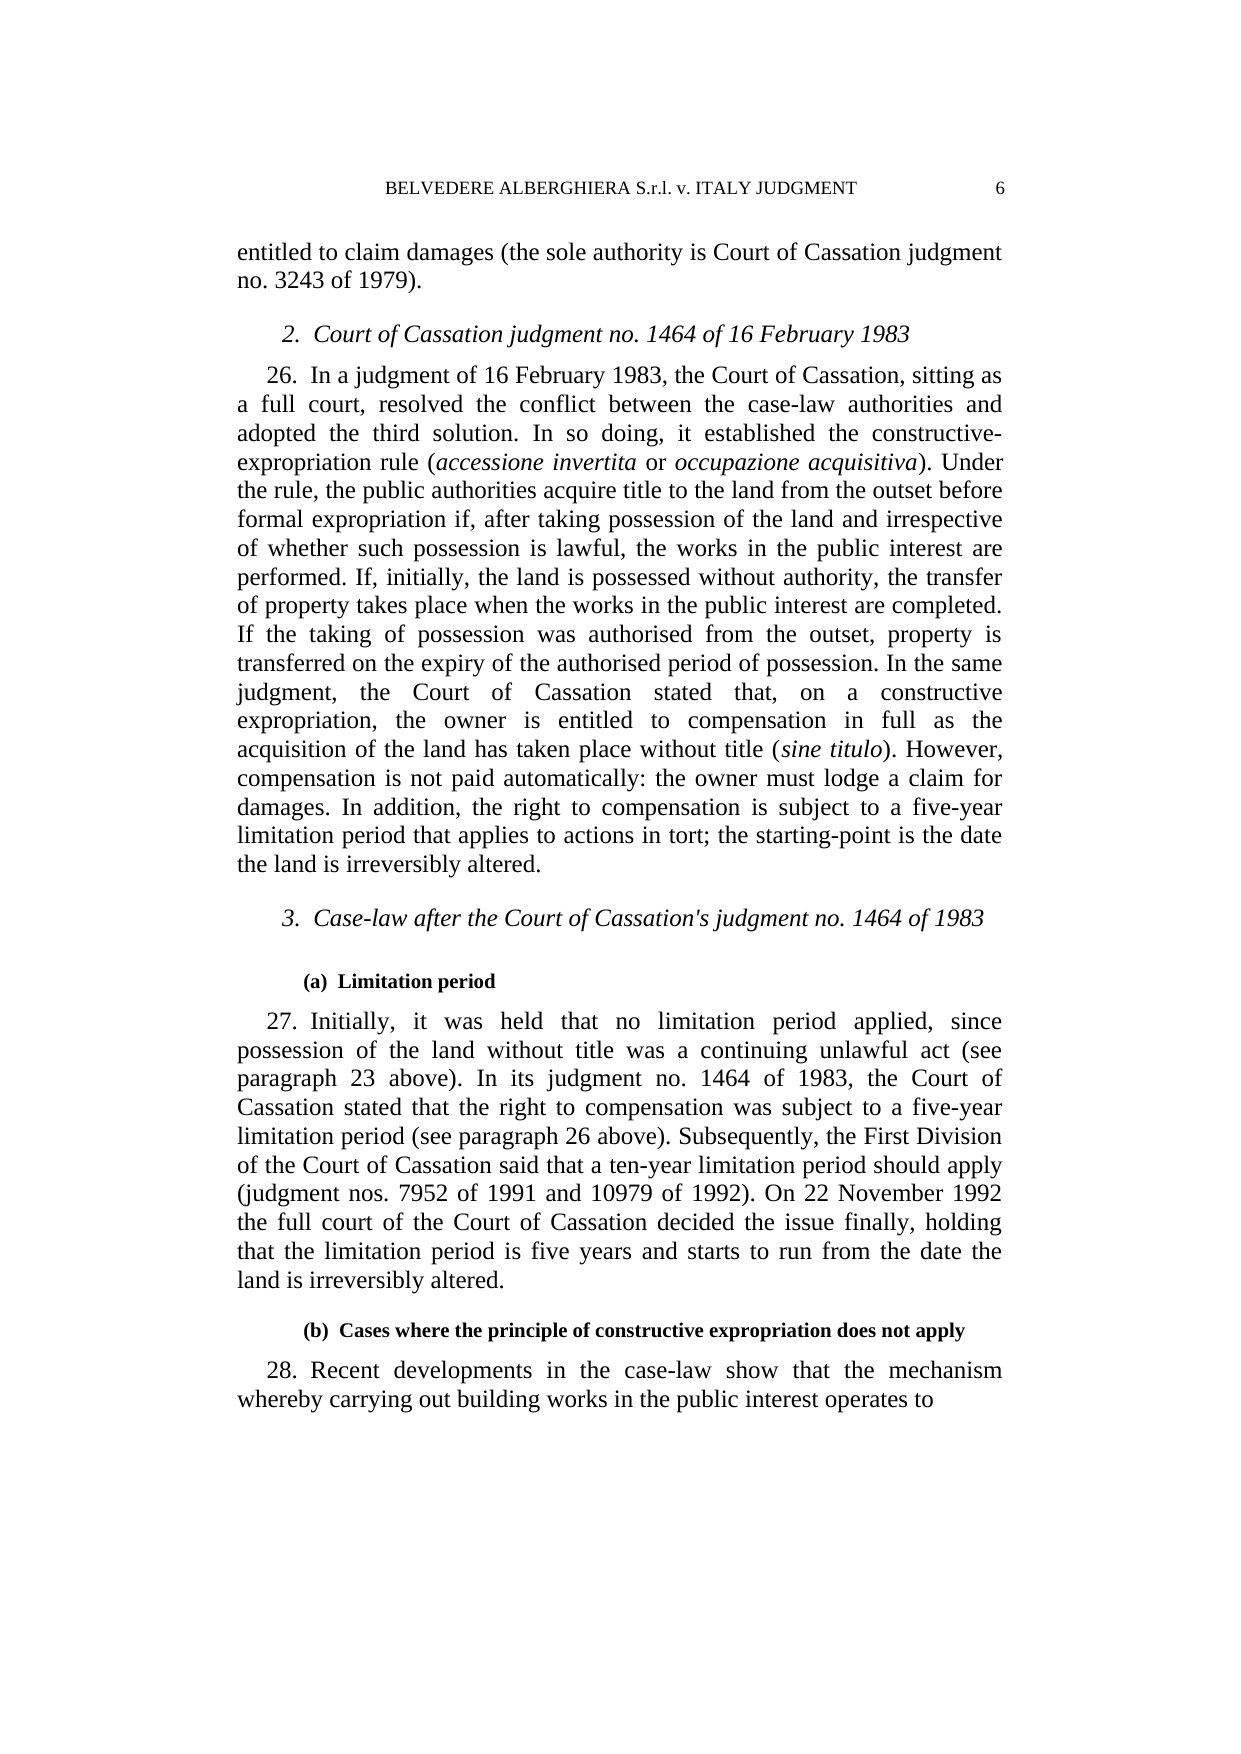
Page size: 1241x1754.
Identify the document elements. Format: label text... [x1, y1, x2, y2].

text 26. In a judgment of , the Court of Cassation, sitting as a full court, resolved the conflict between the case-law authorities and adopted the third solution. In so doing, it established the constructive-expropriation rule (accessione invertita or occupazione acquisitiva). Under the rule, the public authorities acquire title to the land from the outset before formal expropriation if, after taking possession of the land and irrespective of whether such possession is lawful, the works in the public interest are performed. If, initially, the land is possessed without authority, the transfer of property takes place when the works in the public interest are completed. If the taking of possession was authorised from the outset, property is transferred on the expiry of the authorised period of possession. In the same judgment, the Court of Cassation stated that, on a constructive expropriation, the owner is entitled to compensation in full as the acquisition of the land has taken place without title (sine titulo). However, compensation is not paid automatically: the owner must lodge a claim for damages. In addition, the right to compensation is subject to a five-year limitation period that applies to actions in tort; the starting-point is the date the land is irreversibly altered. [237, 361, 1003, 878]
text (b) Cases where the principle of constructive expropriation does not apply [303, 1318, 1003, 1342]
text 2. Court of Cassation judgment no. 1464 of [282, 319, 1003, 348]
text (a) Limitation period [303, 969, 1003, 993]
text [237, 1355, 1003, 1412]
text 27. Initially, it was held that no limitation period applied, since possession of the land without title was a continuing unlawful act (see paragraph 23 above). In its judgment no. 1464 of 1983, the Court of Cassation stated that the right to compensation was subject to a five-year limitation period (see paragraph 26 above). Subsequently, the First Division of the Court of Cassation said that a ten-year limitation period should apply (judgment nos. 7952 of 1991 and 10979 of 1992). On the full court of the Court of Cassation decided the issue finally, holding that the limitation period is five years and starts to run from the date the land is irreversibly altered. [237, 1006, 1003, 1293]
text 3. Case-law after the Court of Cassation's judgment no. 1464 of 1983 [282, 903, 1003, 932]
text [237, 237, 1003, 294]
